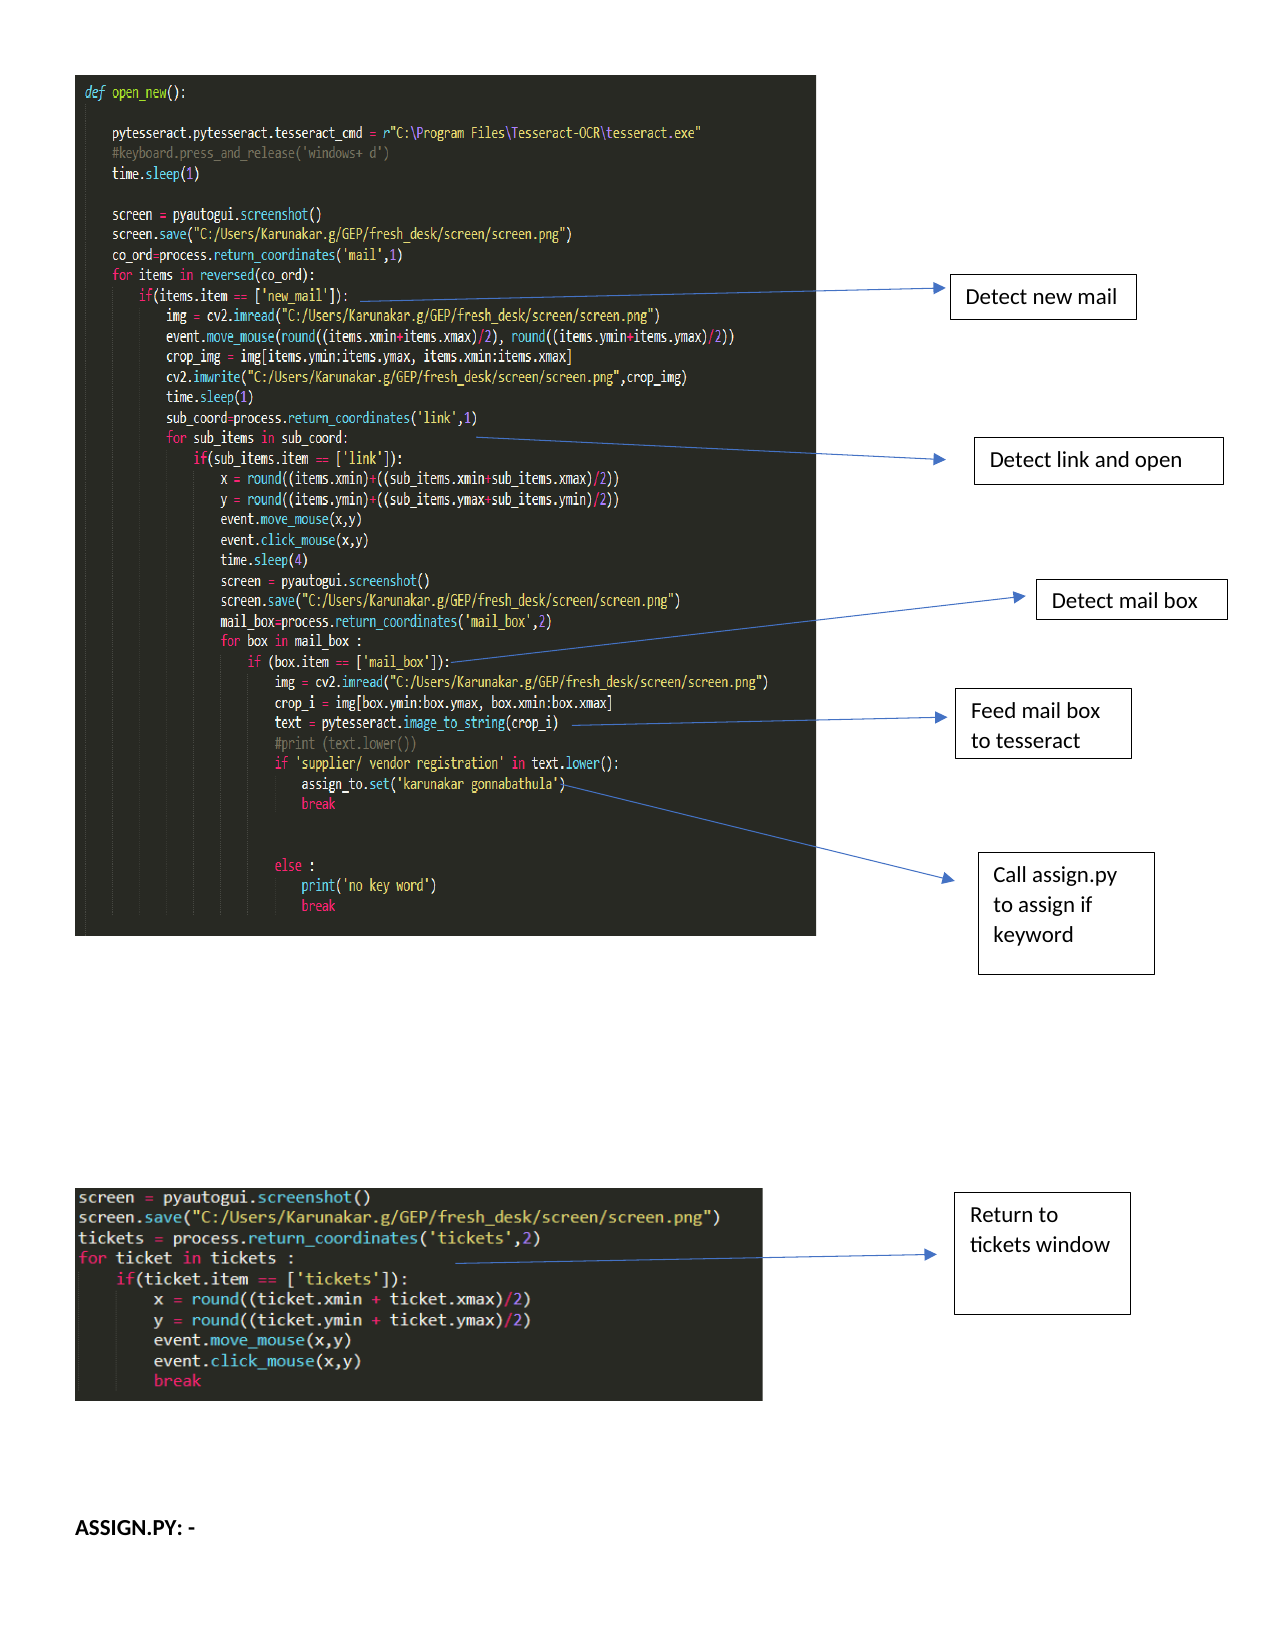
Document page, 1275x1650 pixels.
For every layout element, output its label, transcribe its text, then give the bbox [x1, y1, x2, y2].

picture [75, 1188, 763, 1401]
text ASSIGN.PY: - [75, 1513, 1200, 1541]
picture [75, 75, 817, 936]
